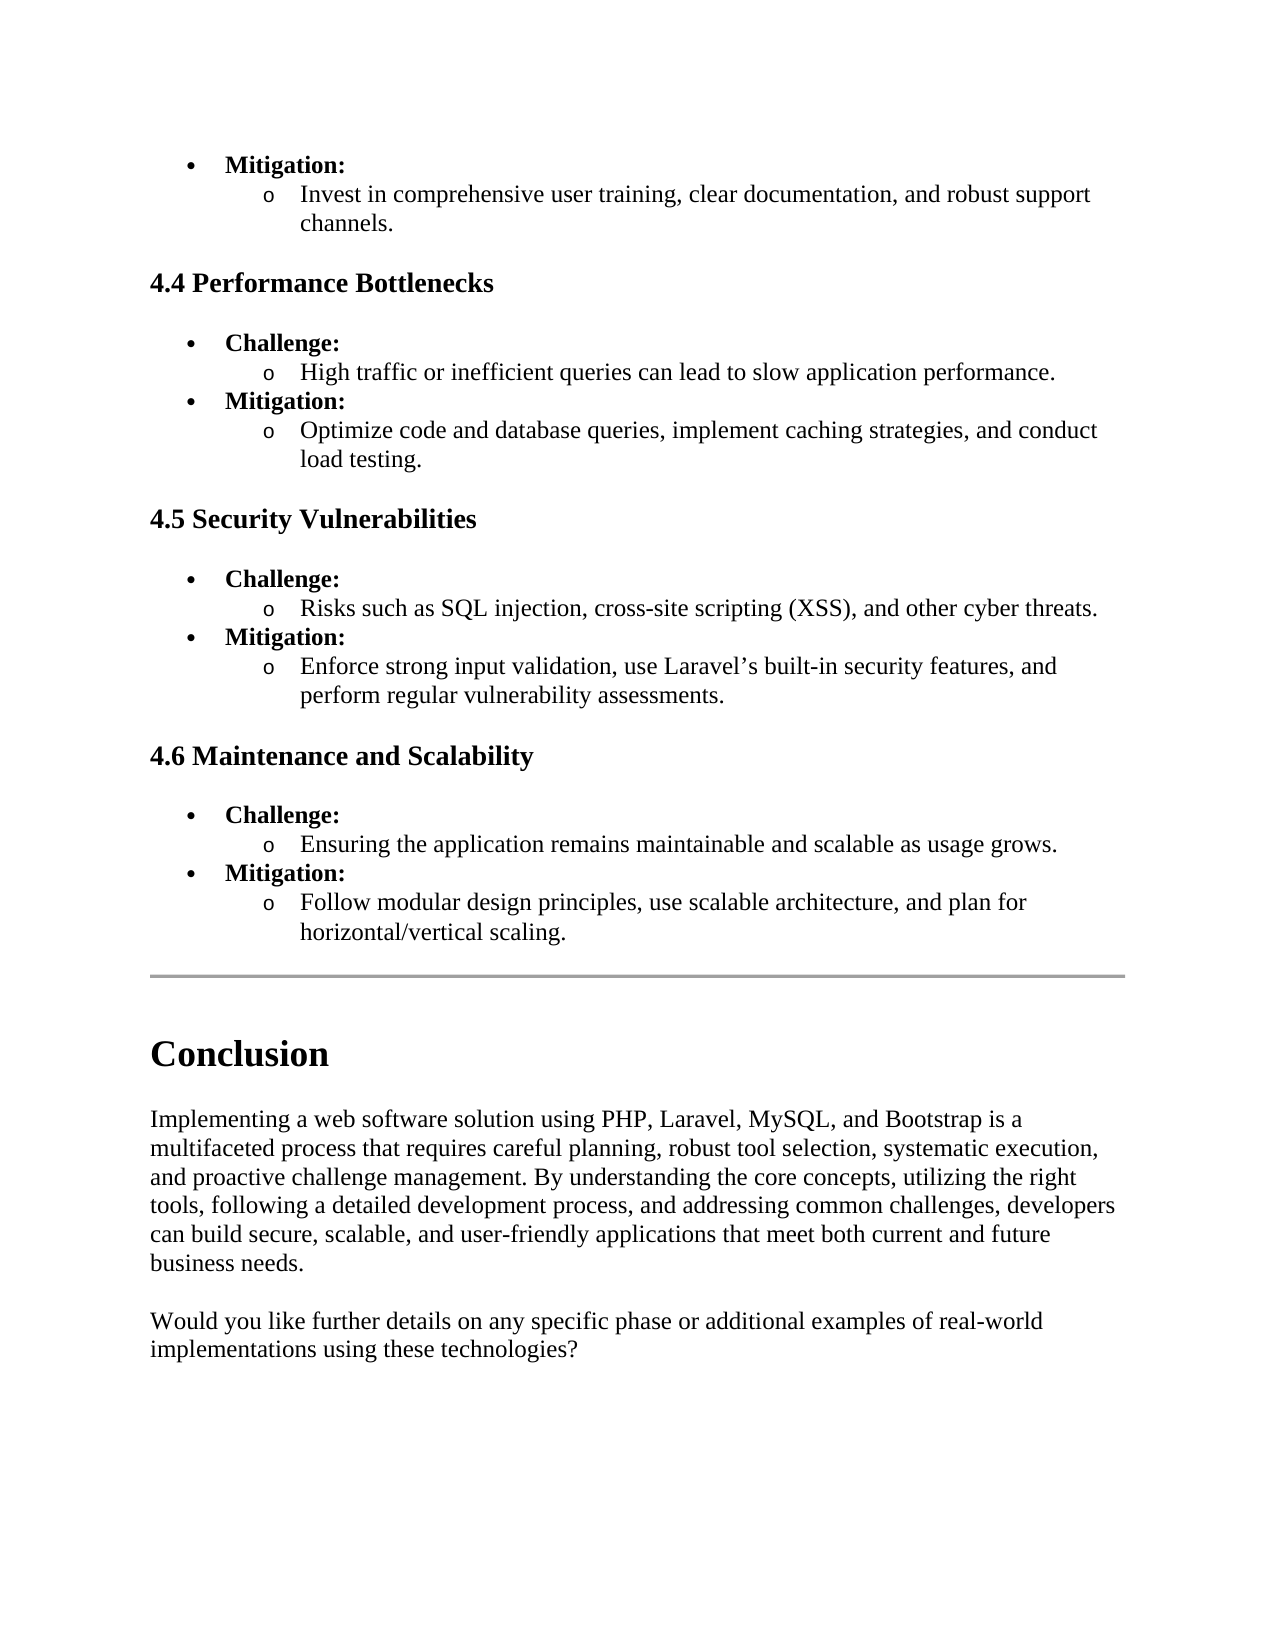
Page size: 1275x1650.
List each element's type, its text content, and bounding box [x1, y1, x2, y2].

list Mitigation: [187, 150, 1125, 179]
list Mitigation: [187, 858, 1125, 887]
list Enforce strong input validation, use Laravel’s built-in security features, and perform regular vulnerability assessments. [262, 651, 1125, 709]
text Would you like further details on any specific phase or additional examples of real-world implementations using these technologies? [150, 1306, 1125, 1363]
list Follow modular design principles, use scalable architecture, and plan for horizontal/vertical scaling. [262, 887, 1125, 946]
list Mitigation: [187, 622, 1125, 651]
list Challenge: [187, 328, 1125, 357]
text 4.4 Performance Bottlenecks [150, 266, 1125, 299]
list Challenge: [187, 800, 1125, 829]
list Ensuring the application remains maintainable and scalable as usage grows. [262, 829, 1125, 858]
list High traffic or inefficient queries can lead to slow application performance. [262, 357, 1125, 386]
list Optimize code and database queries, implement caching strategies, and conduct load testing. [262, 415, 1125, 473]
list Risks such as SQL injection, cross-site scripting (XSS), and other cyber threats. [262, 593, 1125, 622]
text Implementing a web software solution using PHP, Laravel, MySQL, and Bootstrap is a multifaceted process that requires careful planning, robust tool selection, systematic execution, and proactive challenge management. By understanding the core concepts, utilizing the right tools, following a detailed development process, and addressing common challenges, developers can build secure, scalable, and user-friendly applications that meet both current and future business needs. [150, 1104, 1125, 1277]
list Challenge: [187, 564, 1125, 593]
list Invest in comprehensive user training, clear documentation, and robust support channels. [262, 179, 1125, 237]
text Conclusion [150, 1032, 1125, 1075]
list Mitigation: [187, 386, 1125, 415]
text 4.6 Maintenance and Scalability [150, 738, 1125, 771]
text 4.5 Security Vulnerabilities [150, 502, 1125, 535]
